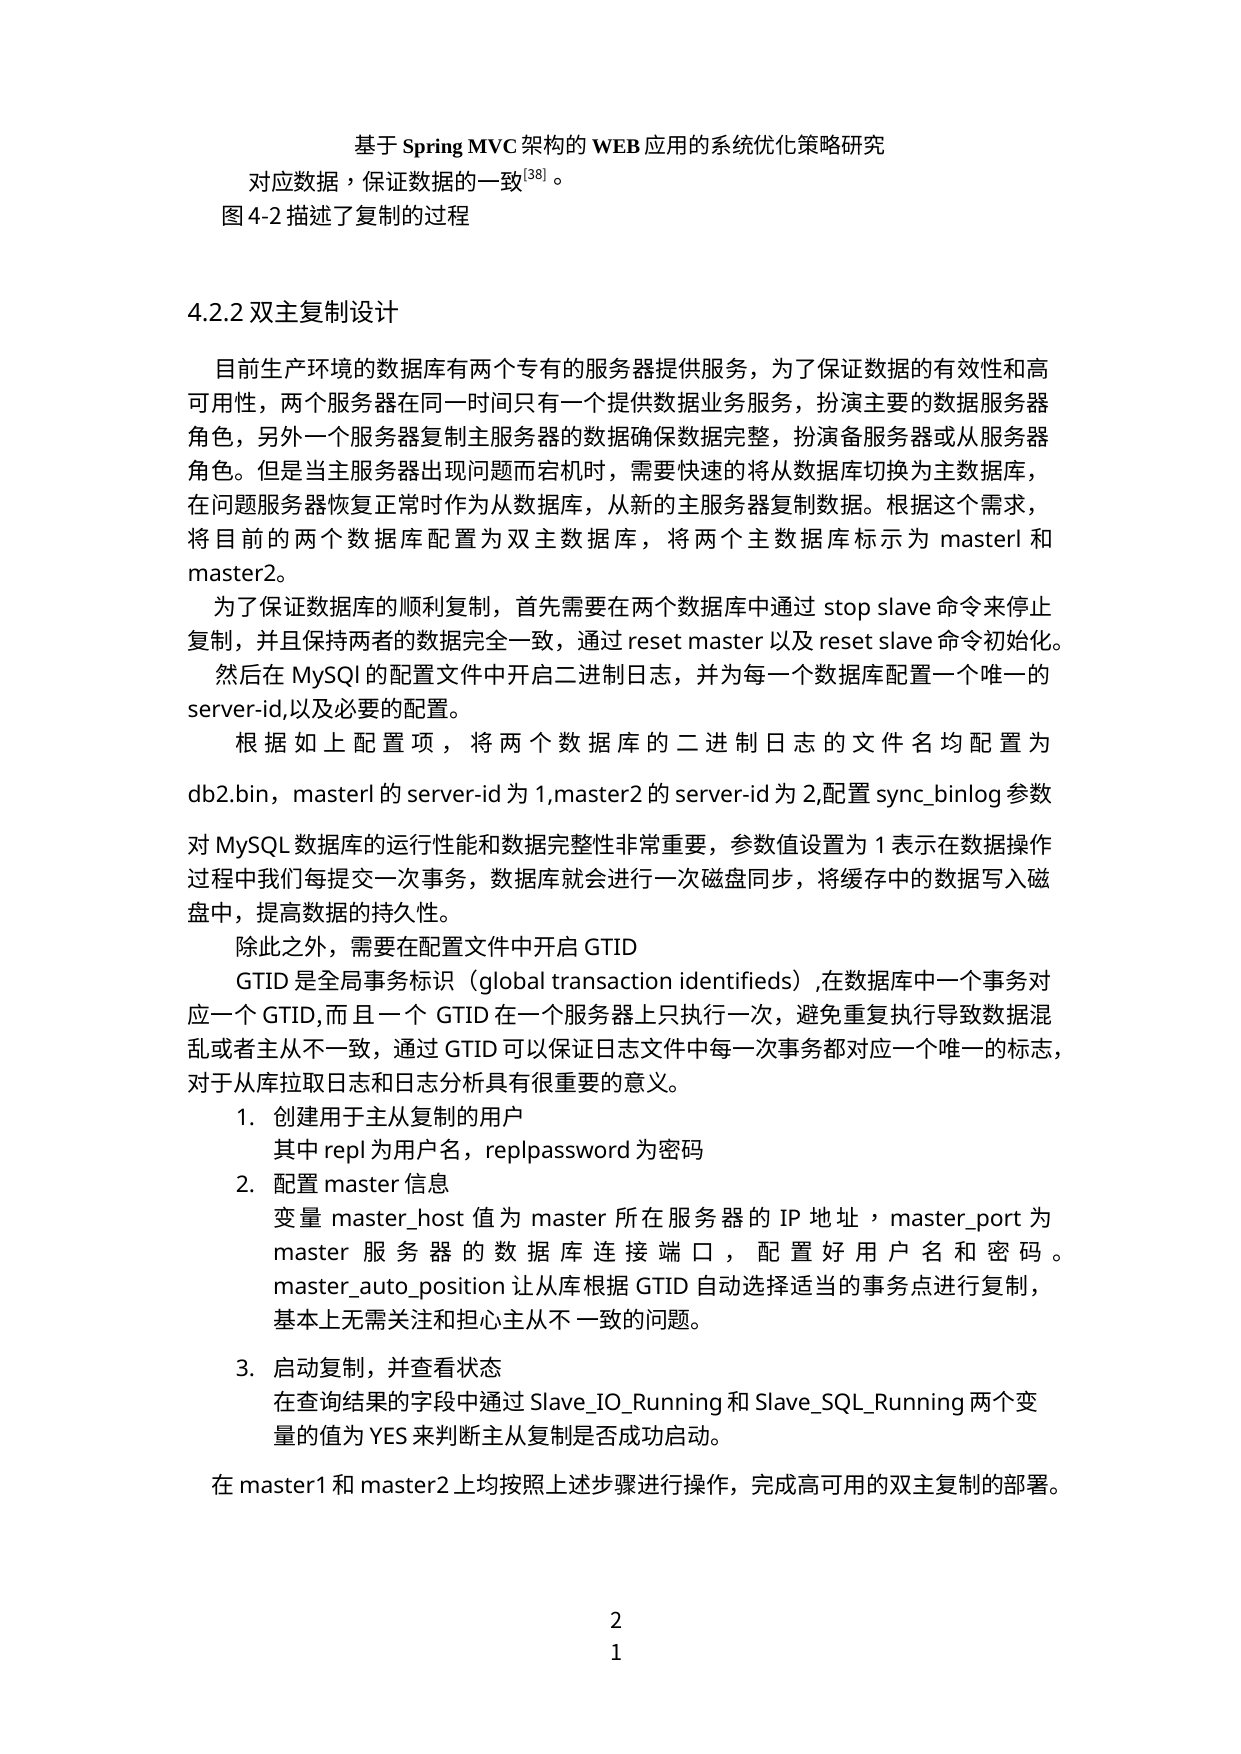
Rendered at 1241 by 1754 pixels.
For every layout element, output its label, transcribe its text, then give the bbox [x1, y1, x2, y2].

text 然后在MySQl的配置文件中开启二进制日志，并为每一个数据库配置一个唯一的server-id,以及必要的配置。 [187, 657, 1053, 724]
text 根据如上配置项，将两个数据库的二进制日志的文件名均配置为db2.bin，masterl的server-id为1,master2的server-id为2,配置sync_binlog参数对MySQL数据库的运行性能和数据完整性非常重要，参数值设置为1表示在数据操作过程中我们每提交一次事务，数据库就会进行一次磁盘同步，将缓存中的数据写入磁盘中，提高数据的持久性。 [187, 724, 1053, 928]
text 在master1和master2上均按照上述步骤进行操作，完成高可用的双主复制的部署。 [187, 1467, 1053, 1501]
list 配置master信息 [236, 1166, 1053, 1200]
text 在查询结果的字段中通过Slave_IO_Running和Slave_SQL_Running两个变量的值为YES来判断主从复制是否成功启动。 [273, 1384, 1053, 1452]
list 启动复制，并查看状态 [236, 1350, 1053, 1384]
text 4.2.2双主复制设计 [187, 276, 1053, 344]
text 目前生产环境的数据库有两个专有的服务器提供服务，为了保证数据的有效性和高可用性，两个服务器在同一时间只有一个提供数据业务服务，扮演主要的数据服务器角色，另外一个服务器复制主服务器的数据确保数据完整，扮演备服务器或从服务器角色。但是当主服务器出现问题而宕机时，需要快速的将从数据库切换为主数据库，在问题服务器恢复正常时作为从数据库，从新的主服务器复制数据。根据这个需求，将目前的两个数据库配置为双主数据库，将两个主数据库标示为masterl和master2。 [187, 351, 1053, 589]
text 图4-2描述了复制的过程 [221, 198, 1053, 232]
text 变量master_host值为master所在服务器的IP地址，master_port为master服务器的数据库连接端口，配置好用户名和密码。master_auto_position让从库根据GTID自动选择适当的事务点进行复制，基本上无需关注和担心主从不 一致的问题。 [273, 1200, 1053, 1336]
text 其中repl为⽤户名，replpassword为密码 [273, 1132, 1053, 1166]
text GTID是全局事务标识（global transaction identifieds）,在数据库中一个事务对应一个GTID,而且一个GTID在一个服务器上只执行一次，避免重复执行导致数据混乱或者主从不一致，通过GTID可以保证日志文件中每一次事务都对应一个唯一的标志，对于从库拉取日志和日志分析具有很重要的意义。 [187, 962, 1053, 1098]
text 为了保证数据库的顺利复制，首先需要在两个数据库中通过stop slave命令来停止复制，并且保持两者的数据完全一致，通过reset master以及reset slave命令初始化。 [187, 589, 1053, 657]
text 除此之外，需要在配置文件中开启GTID [187, 928, 1053, 962]
list 创建用于主从复制的用户 [236, 1098, 1053, 1132]
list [221, 164, 1053, 198]
